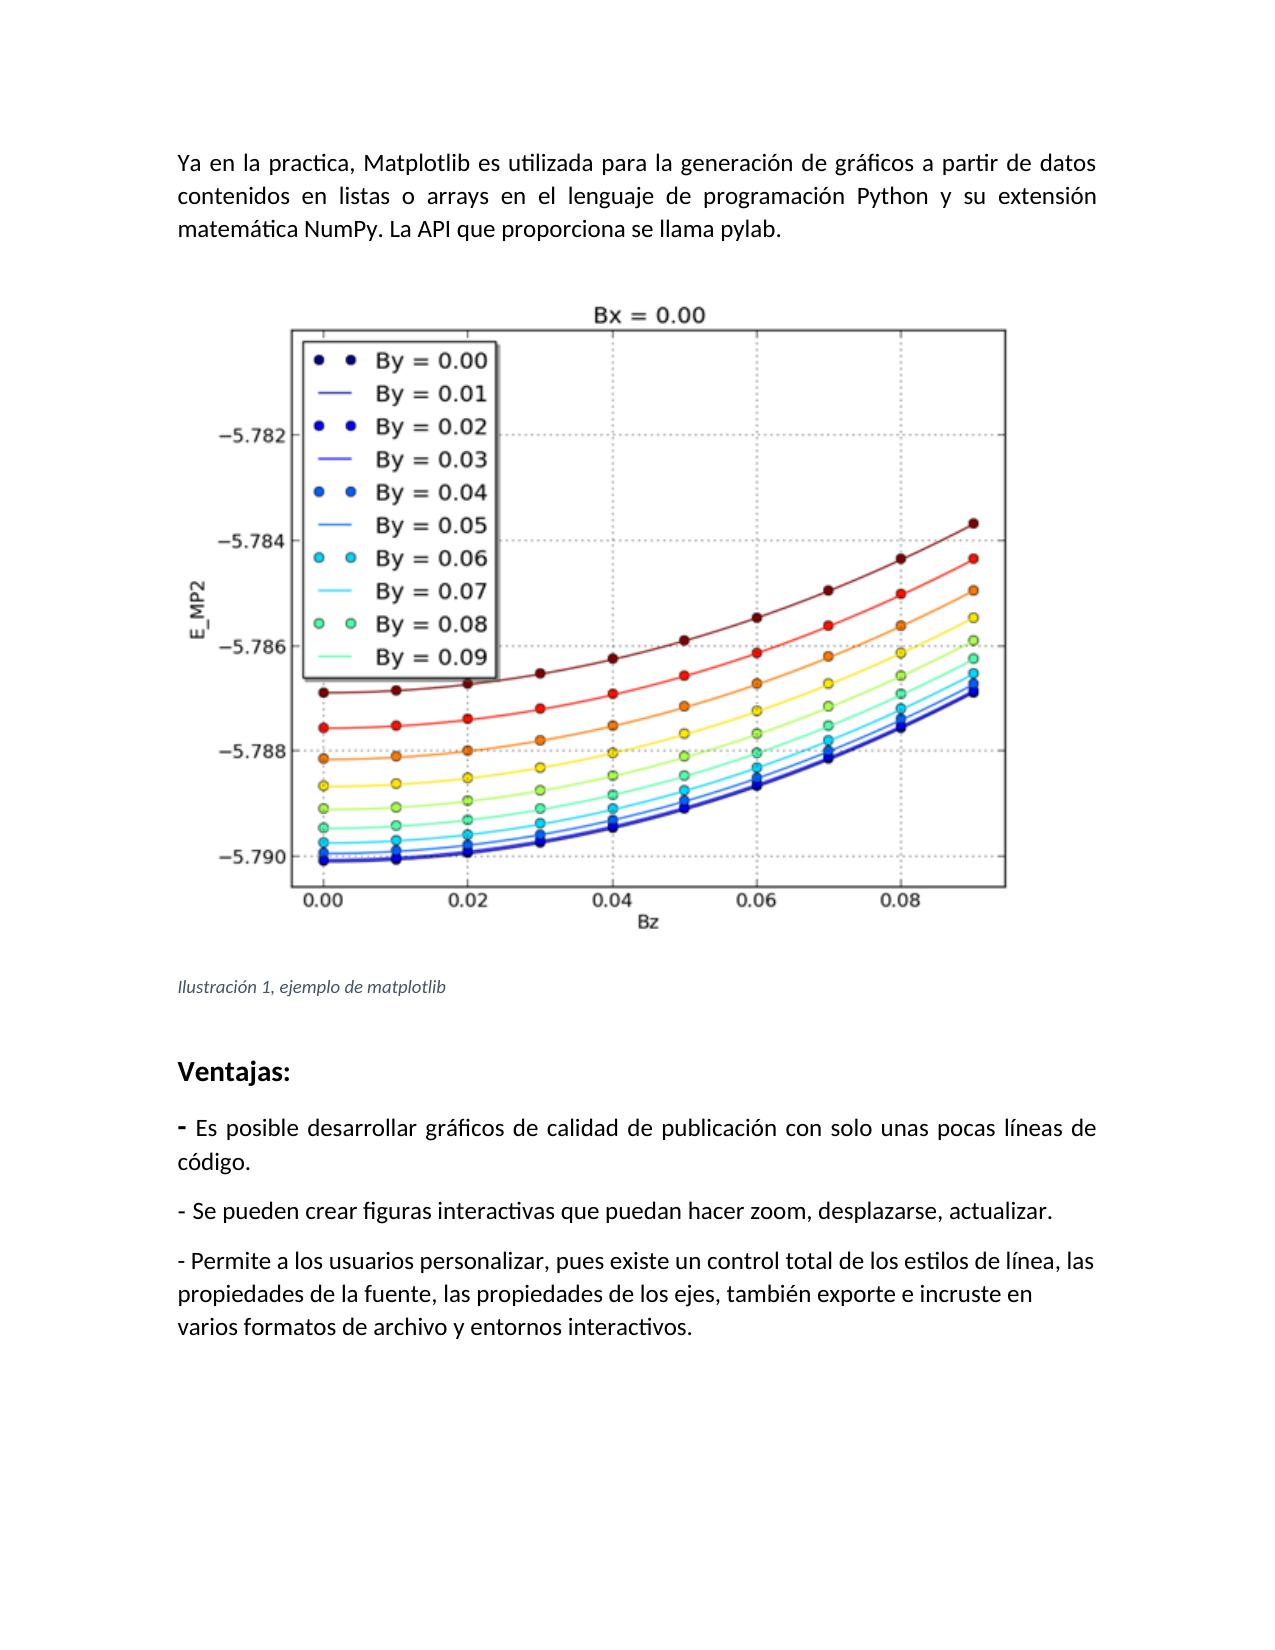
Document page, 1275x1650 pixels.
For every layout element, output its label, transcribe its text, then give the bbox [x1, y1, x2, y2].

text - Se pueden crear figuras interactivas que puedan hacer zoom, desplazarse, actualizar. [177, 1196, 1098, 1226]
text Ventajas: [177, 1019, 1098, 1088]
text - Es posible desarrollar gráficos de calidad de publicación con solo unas pocas líneas de código. [177, 1108, 1098, 1176]
picture [177, 263, 1098, 957]
text - Permite a los usuarios personalizar, pues existe un control total de los estilos de línea, las propiedades de la fuente, las propiedades de los ejes, también exporte e incruste en varios formatos de archivo y entornos interactivos. [177, 1245, 1098, 1341]
text Ilustración 1, ejemplo de matplotlib [177, 976, 1098, 999]
text Ya en la practica, Matplotlib es utilizada para la generación de gráficos a partir de datos contenidos en listas o arrays en el lenguaje de programación Python y su extensión matemática NumPy. La API que proporciona se llama pylab. [177, 148, 1098, 244]
